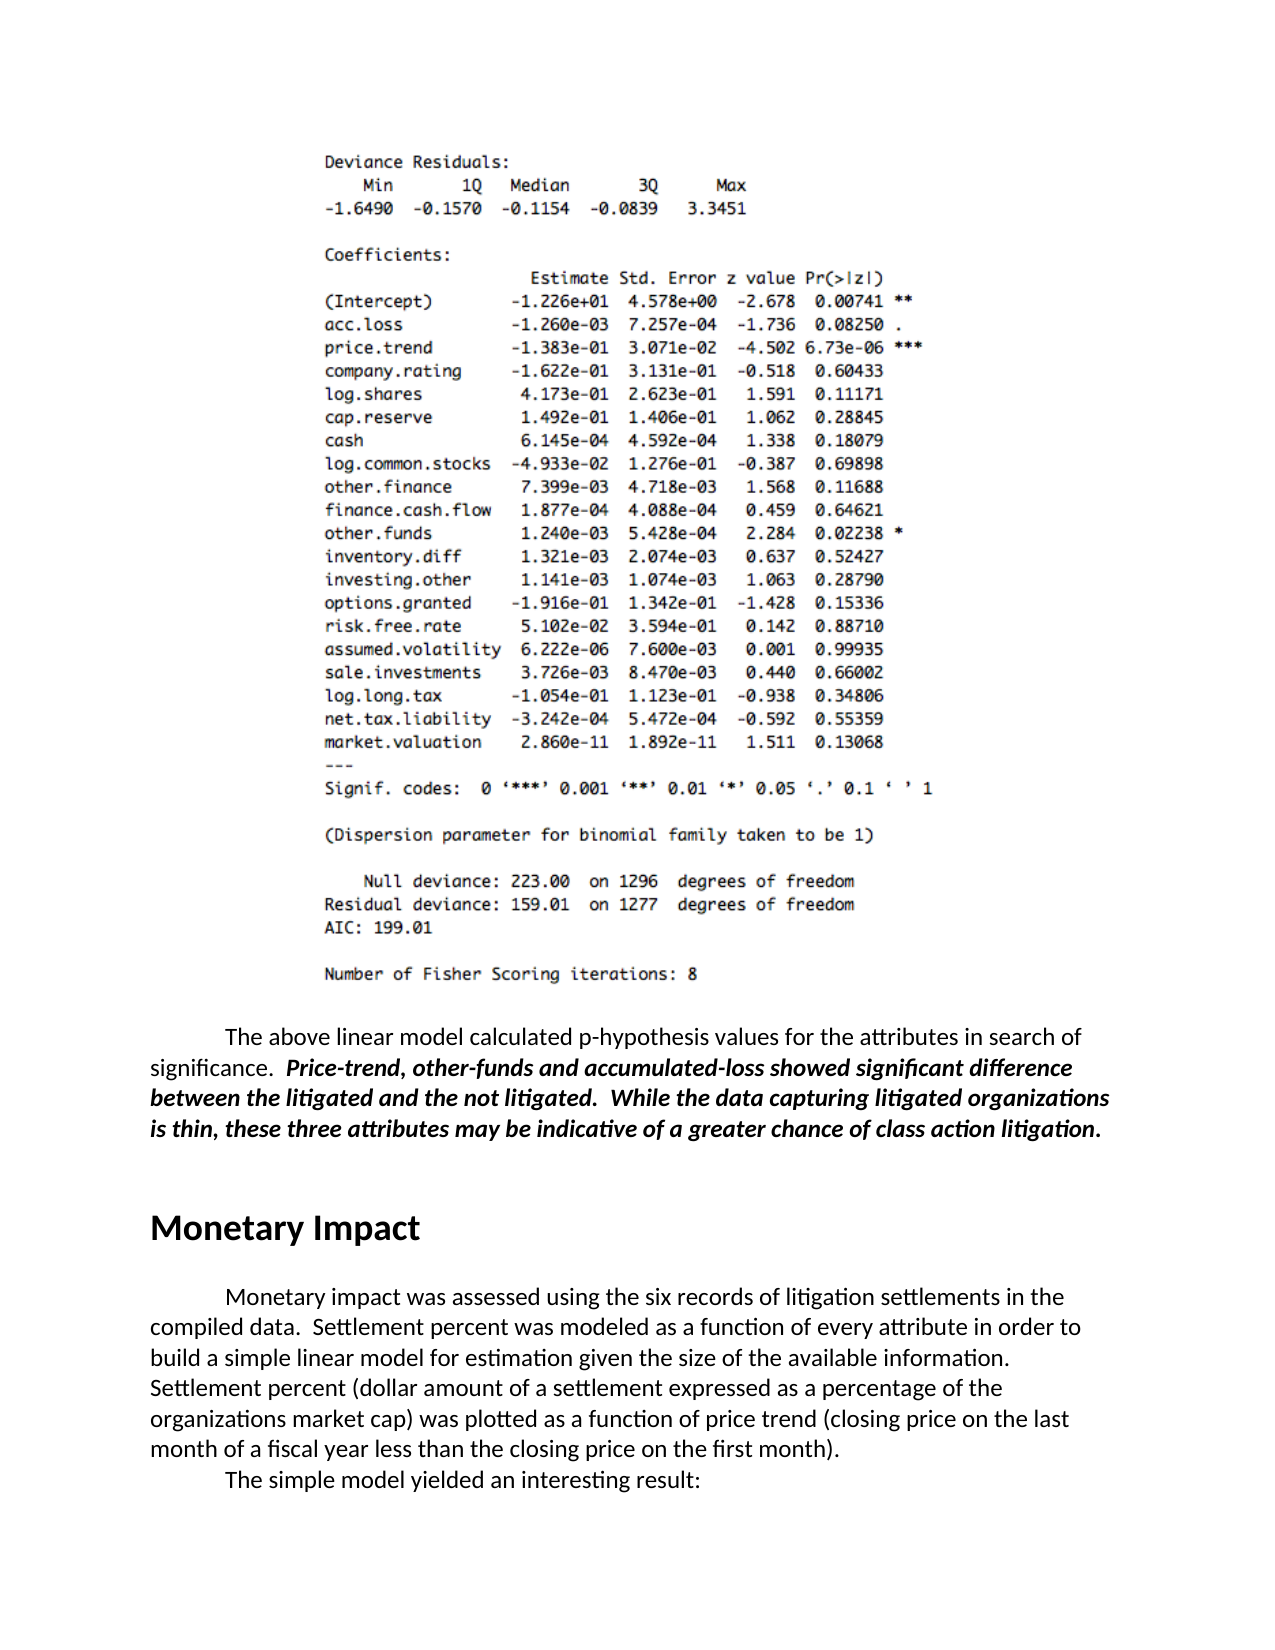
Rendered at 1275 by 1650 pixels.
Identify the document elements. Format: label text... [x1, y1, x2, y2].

text The simple model yielded an interesting result: [150, 1464, 1125, 1494]
text Monetary Impact [150, 1204, 1125, 1250]
text Monetary impact was assessed using the six records of litigation settlements in the compiled data. Settlement percent was modeled as a function of every attribute in order to build a simple linear model for estimation given the size of the available information. Settlement percent (dollar amount of a settlement expressed as a percentage of the organizations market cap) was plotted as a function of price trend (closing price on the last month of a fiscal year less than the closing price on the first month). [150, 1281, 1125, 1464]
text The above linear model calculated p-hypothesis values for the attributes in search of significance. Price-trend, other-funds and accumulated-loss showed significant difference between the litigated and the not litigated. While the data capturing litigated organizations is thin, these three attributes may be indicative of a greater chance of class action litigation. [150, 1021, 1125, 1143]
picture [318, 150, 957, 991]
